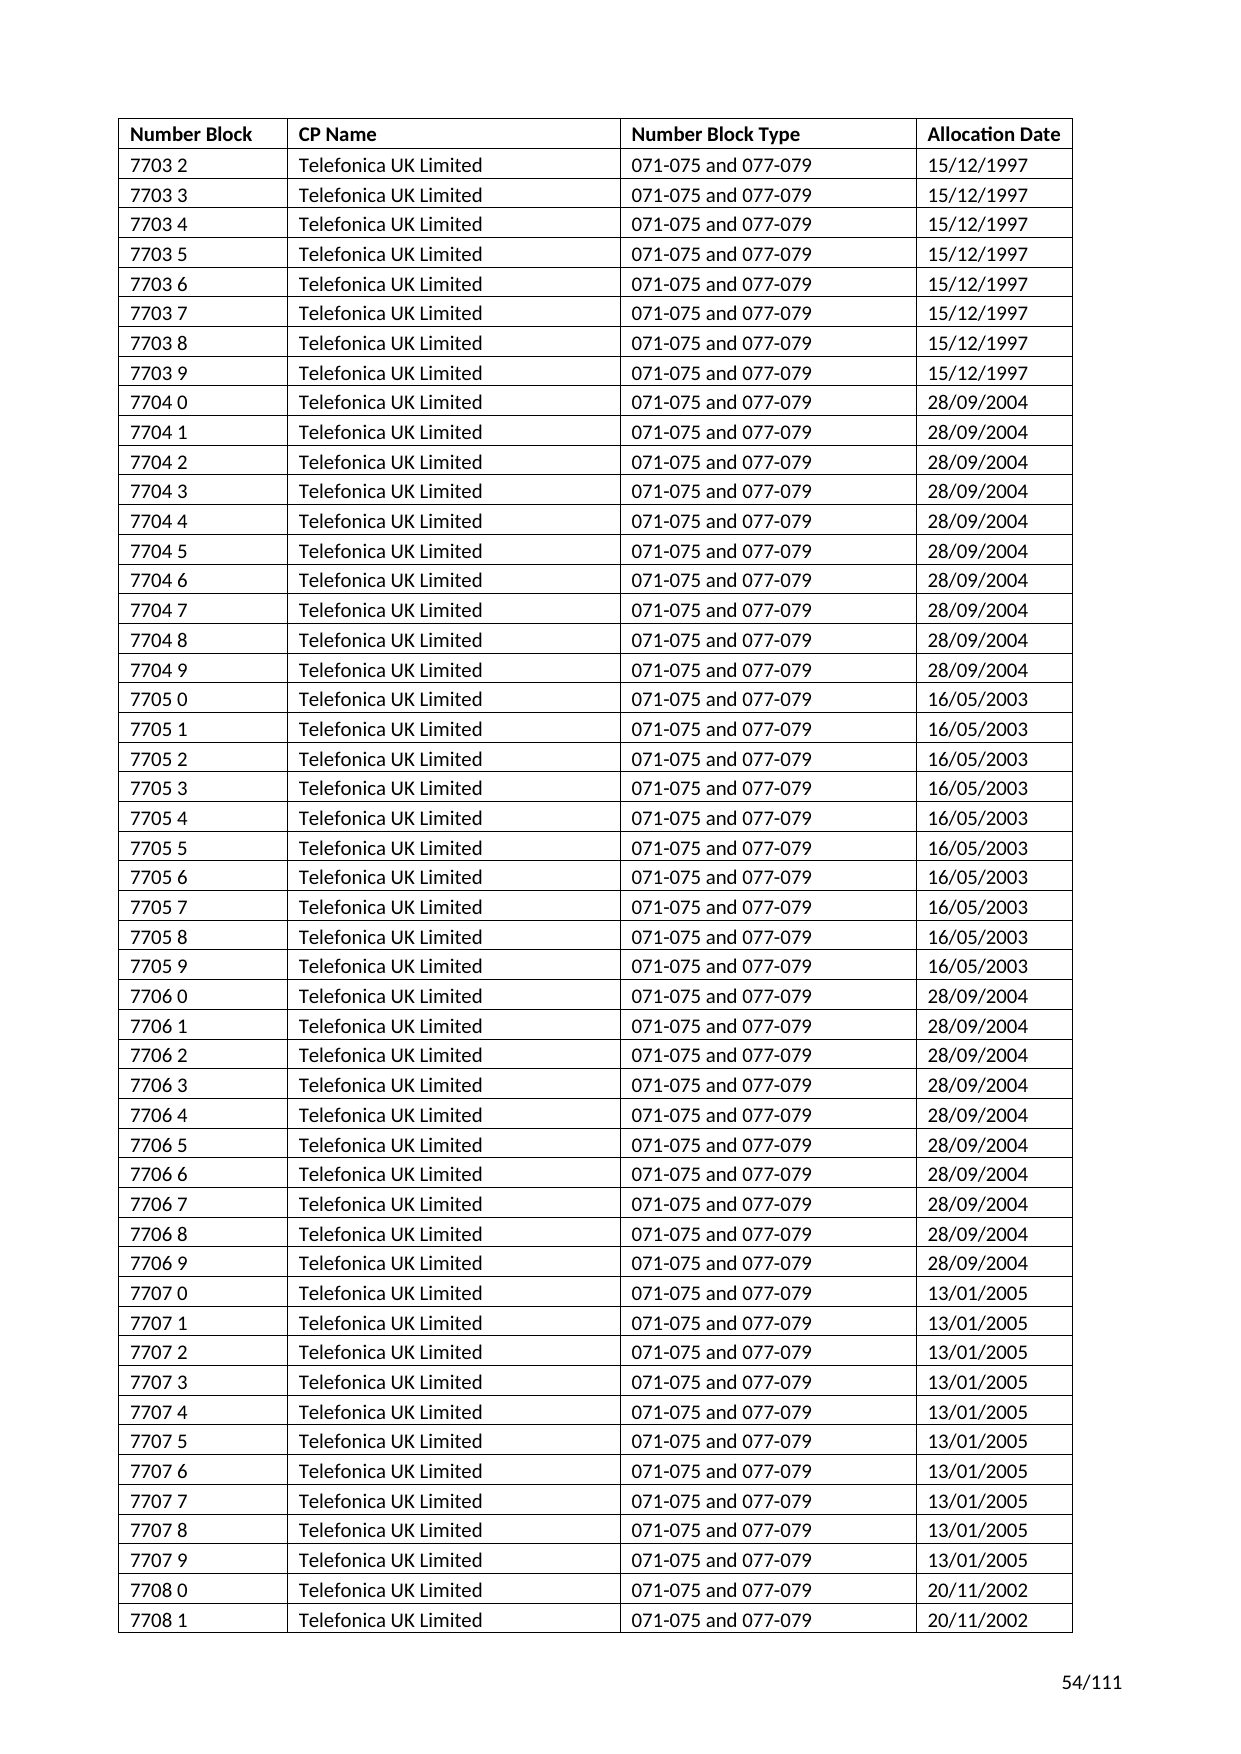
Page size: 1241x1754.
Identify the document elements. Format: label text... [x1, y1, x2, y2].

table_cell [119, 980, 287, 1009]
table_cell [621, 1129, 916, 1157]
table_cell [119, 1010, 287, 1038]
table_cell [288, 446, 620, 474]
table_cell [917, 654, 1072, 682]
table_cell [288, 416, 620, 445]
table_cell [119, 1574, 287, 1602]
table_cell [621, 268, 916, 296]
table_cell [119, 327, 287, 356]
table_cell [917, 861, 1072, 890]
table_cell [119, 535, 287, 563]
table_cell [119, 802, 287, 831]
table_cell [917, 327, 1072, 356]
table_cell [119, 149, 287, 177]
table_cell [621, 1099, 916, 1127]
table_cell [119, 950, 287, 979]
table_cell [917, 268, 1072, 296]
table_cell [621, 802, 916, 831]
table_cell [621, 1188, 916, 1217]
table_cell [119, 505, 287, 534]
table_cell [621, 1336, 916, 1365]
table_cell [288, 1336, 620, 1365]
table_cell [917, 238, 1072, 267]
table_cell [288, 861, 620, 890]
table_header Allocation Date [917, 119, 1072, 148]
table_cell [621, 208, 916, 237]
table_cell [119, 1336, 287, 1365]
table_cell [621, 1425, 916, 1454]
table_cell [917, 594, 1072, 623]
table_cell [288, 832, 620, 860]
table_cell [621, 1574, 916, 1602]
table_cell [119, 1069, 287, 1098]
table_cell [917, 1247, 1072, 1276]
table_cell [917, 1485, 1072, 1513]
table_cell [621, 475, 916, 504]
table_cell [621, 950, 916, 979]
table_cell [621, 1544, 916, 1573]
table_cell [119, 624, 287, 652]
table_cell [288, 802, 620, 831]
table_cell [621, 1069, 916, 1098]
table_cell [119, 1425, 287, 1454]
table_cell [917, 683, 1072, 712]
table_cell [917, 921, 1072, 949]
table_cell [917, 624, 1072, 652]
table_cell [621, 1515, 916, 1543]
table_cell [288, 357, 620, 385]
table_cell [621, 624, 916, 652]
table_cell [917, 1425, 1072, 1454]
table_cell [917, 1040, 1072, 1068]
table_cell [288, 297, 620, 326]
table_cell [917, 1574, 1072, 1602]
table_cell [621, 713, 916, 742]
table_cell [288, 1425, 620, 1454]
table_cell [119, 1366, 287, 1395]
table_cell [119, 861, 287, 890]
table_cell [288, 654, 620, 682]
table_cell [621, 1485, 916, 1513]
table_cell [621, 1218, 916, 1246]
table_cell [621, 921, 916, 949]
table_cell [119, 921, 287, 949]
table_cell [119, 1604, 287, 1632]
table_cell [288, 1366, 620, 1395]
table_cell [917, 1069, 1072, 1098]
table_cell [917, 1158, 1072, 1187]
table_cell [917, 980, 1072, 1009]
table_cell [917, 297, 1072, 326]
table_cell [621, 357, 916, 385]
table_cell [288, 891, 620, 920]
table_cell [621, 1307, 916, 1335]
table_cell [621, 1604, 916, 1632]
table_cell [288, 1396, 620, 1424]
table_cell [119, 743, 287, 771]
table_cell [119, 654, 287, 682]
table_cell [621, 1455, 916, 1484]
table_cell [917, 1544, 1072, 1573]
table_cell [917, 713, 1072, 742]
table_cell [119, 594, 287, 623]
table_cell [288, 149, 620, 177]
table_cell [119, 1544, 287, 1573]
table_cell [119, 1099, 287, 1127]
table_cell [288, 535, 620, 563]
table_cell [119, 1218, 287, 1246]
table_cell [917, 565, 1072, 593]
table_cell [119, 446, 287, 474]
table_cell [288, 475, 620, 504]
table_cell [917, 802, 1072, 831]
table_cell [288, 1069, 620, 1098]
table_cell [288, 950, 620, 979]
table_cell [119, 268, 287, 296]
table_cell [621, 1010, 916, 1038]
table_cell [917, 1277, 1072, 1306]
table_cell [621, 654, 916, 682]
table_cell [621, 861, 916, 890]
table_header Number Block Type [621, 119, 916, 148]
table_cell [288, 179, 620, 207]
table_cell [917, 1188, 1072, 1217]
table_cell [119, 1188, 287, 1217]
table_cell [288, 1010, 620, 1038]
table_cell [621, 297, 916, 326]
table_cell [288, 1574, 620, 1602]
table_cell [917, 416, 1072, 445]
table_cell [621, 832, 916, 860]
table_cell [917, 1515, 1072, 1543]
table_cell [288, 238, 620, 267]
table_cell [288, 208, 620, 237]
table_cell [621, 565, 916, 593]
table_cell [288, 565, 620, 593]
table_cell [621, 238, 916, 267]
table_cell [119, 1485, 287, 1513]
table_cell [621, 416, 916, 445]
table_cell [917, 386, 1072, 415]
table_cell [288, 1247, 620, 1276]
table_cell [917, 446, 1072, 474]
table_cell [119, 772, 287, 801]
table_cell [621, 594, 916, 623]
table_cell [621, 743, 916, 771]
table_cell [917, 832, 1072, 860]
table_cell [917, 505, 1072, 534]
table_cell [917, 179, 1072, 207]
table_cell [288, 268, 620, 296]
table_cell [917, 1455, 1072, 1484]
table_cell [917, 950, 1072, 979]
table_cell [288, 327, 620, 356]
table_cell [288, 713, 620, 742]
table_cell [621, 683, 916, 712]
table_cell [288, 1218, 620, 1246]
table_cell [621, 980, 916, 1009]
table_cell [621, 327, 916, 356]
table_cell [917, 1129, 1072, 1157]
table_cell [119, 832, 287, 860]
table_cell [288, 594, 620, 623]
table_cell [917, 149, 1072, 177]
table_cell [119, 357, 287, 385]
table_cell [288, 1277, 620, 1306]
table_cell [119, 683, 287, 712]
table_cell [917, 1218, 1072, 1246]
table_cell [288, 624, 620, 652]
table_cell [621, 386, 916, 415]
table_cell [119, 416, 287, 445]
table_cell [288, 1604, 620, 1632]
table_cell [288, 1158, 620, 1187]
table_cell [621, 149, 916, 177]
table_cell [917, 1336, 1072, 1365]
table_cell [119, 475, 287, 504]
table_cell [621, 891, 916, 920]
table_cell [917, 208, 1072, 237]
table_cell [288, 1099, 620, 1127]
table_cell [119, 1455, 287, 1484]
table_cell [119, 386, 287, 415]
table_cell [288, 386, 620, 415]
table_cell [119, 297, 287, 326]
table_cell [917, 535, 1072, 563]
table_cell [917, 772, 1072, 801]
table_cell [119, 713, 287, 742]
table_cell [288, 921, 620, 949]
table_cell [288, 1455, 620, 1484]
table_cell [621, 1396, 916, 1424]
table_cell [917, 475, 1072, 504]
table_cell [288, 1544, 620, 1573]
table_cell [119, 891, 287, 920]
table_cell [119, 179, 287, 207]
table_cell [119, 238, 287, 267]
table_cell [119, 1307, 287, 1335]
table_header CP Name [288, 119, 620, 148]
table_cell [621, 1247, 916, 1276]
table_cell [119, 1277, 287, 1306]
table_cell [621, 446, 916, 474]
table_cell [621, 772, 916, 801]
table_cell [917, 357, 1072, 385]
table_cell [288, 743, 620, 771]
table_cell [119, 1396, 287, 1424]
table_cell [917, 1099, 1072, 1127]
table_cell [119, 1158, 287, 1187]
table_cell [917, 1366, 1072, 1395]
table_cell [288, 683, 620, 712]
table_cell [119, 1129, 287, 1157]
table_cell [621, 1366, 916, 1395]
table_header Number Block [119, 119, 287, 148]
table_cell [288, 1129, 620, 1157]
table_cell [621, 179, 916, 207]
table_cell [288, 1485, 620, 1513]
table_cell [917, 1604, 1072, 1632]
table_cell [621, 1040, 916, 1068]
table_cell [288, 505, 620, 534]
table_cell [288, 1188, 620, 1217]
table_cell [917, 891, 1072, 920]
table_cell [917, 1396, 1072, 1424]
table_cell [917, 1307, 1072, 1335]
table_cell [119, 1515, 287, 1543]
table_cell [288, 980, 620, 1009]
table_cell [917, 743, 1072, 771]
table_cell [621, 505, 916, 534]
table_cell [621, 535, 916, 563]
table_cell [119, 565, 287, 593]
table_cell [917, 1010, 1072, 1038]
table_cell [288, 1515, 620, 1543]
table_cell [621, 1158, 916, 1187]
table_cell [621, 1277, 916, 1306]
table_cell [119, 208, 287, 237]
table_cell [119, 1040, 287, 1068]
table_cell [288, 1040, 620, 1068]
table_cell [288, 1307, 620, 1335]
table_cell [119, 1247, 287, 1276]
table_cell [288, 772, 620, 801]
